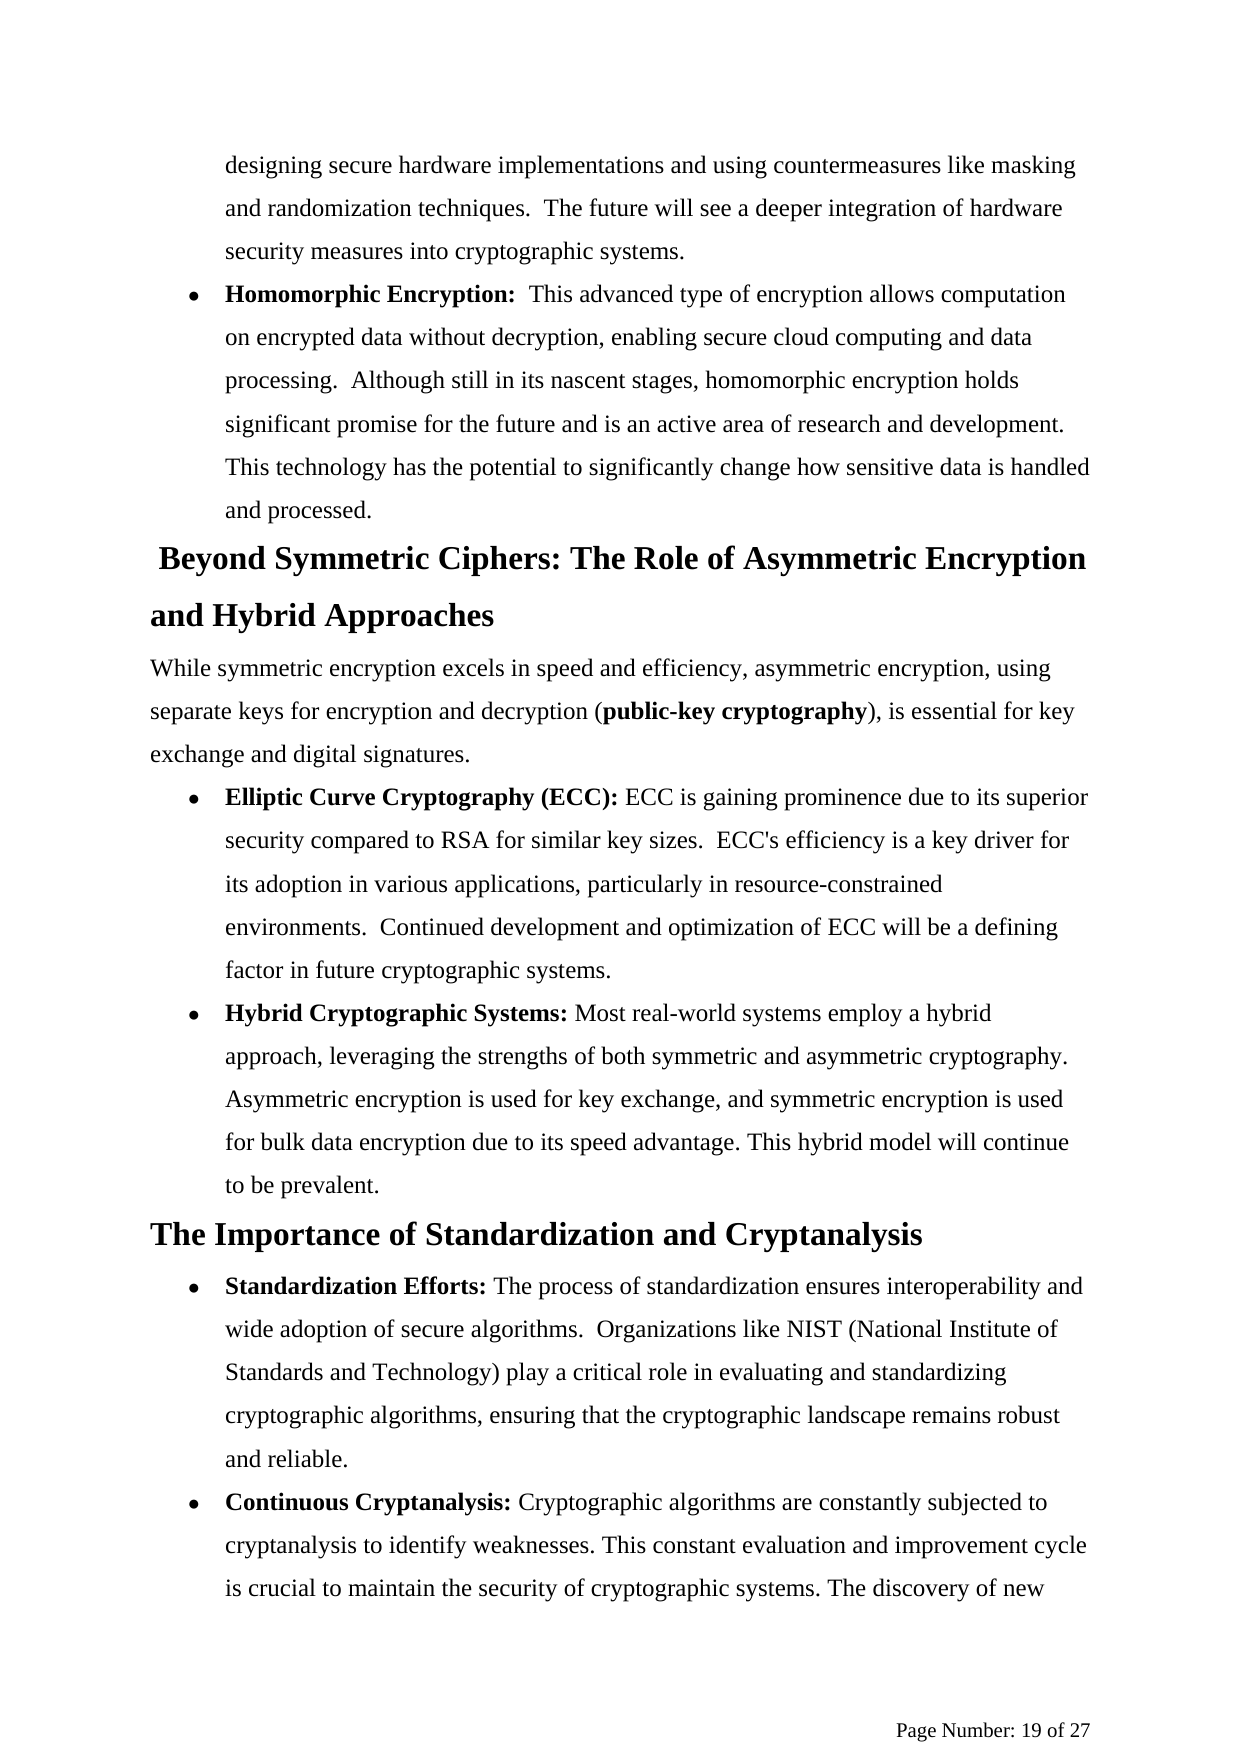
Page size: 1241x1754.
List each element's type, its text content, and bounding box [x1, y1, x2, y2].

subtitle Beyond Symmetric Ciphers: The Role of Asymmetric Encryption and Hybrid Approaches [150, 538, 1090, 634]
list Elliptic Curve Cryptography (ECC): ECC is gaining prominence due to its superior security compared to RSA for similar key sizes. ECC's efficiency is a key driver for its adoption in various applications, particularly in resource-constrained environments. Continued development and optimization of ECC will be a defining factor in future cryptographic systems. [187, 782, 1090, 984]
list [187, 150, 1090, 265]
text While symmetric encryption excels in speed and efficiency, asymmetric encryption, using separate keys for encryption and decryption (public-key cryptography), is essential for key exchange and digital signatures. [150, 653, 1090, 768]
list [187, 1487, 1090, 1602]
subtitle The Importance of Standardization and Cryptanalysis [150, 1214, 1090, 1252]
list Hybrid Cryptographic Systems: Most real-world systems employ a hybrid approach, leveraging the strengths of both symmetric and asymmetric cryptography. Asymmetric encryption is used for key exchange, and symmetric encryption is used for bulk data encryption due to its speed advantage. This hybrid model will continue to be prevalent. [187, 998, 1090, 1199]
list Standardization Efforts: The process of standardization ensures interoperability and wide adoption of secure algorithms. Organizations like NIST (National Institute of Standards and Technology) play a critical role in evaluating and standardizing cryptographic algorithms, ensuring that the cryptographic landscape remains robust and reliable. [187, 1271, 1090, 1472]
list Homomorphic Encryption: This advanced type of encryption allows computation on encrypted data without decryption, enabling secure cloud computing and data processing. Although still in its nascent stages, homomorphic encryption holds significant promise for the future and is an active area of research and development. This technology has the potential to significantly change how sensitive data is handled and processed. [187, 279, 1090, 524]
